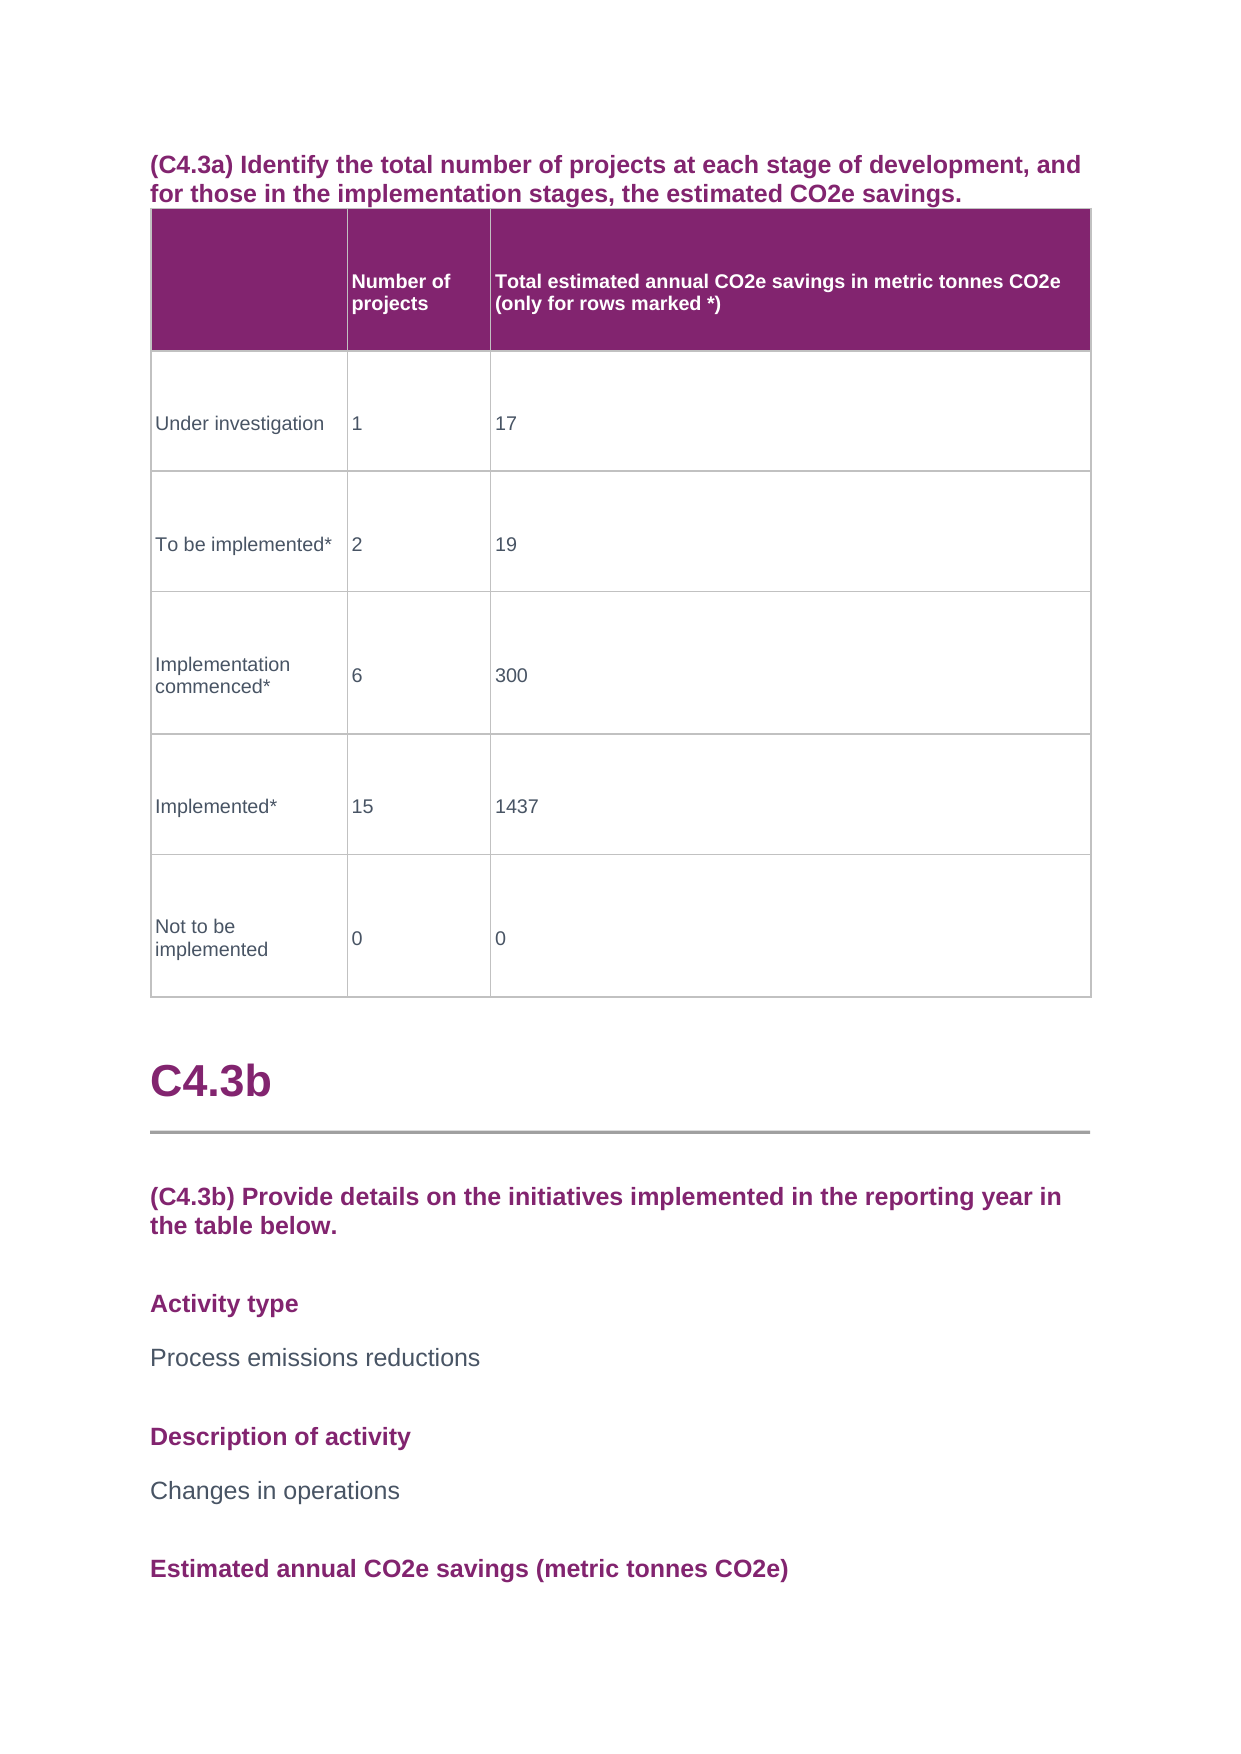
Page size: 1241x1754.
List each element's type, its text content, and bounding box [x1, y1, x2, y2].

table_cell 2 [348, 472, 490, 591]
table_cell 0 [491, 855, 1090, 996]
table_cell 1437 [491, 735, 1090, 853]
text Changes in operations [150, 1476, 1090, 1504]
subtitle Activity type [150, 1289, 1090, 1318]
text Process emissions reductions [150, 1343, 1090, 1372]
subtitle Description of activity [150, 1422, 1090, 1451]
table_header Number of projects [348, 209, 490, 350]
table_cell 6 [348, 592, 490, 733]
table_header Total estimated annual CO2e savings in metric tonnes CO2e (only for rows marked *) [491, 209, 1090, 350]
table_cell Under investigation [152, 352, 347, 470]
table_cell 1 [348, 352, 490, 470]
table_cell Implementation commenced* [152, 592, 347, 733]
table_cell 300 [491, 592, 1090, 733]
table_cell 19 [491, 472, 1090, 591]
table_cell Not to be implemented [152, 855, 347, 996]
subtitle (C4.3b) Provide details on the initiatives implemented in the reporting year in the table below. [150, 1182, 1090, 1239]
subtitle (C4.3a) Identify the total number of projects at each stage of development, and for those in the implementation stages, the estimated CO2e savings. [150, 150, 1090, 207]
table_cell To be implemented* [152, 472, 347, 591]
table_header [152, 209, 347, 350]
table_cell Implemented* [152, 735, 347, 853]
table_cell 15 [348, 735, 490, 853]
subtitle Estimated annual CO2e savings (metric tonnes CO2e) [150, 1554, 1090, 1583]
table_cell 0 [348, 855, 490, 996]
subtitle C4.3b [150, 998, 1090, 1106]
table_cell 17 [491, 352, 1090, 470]
